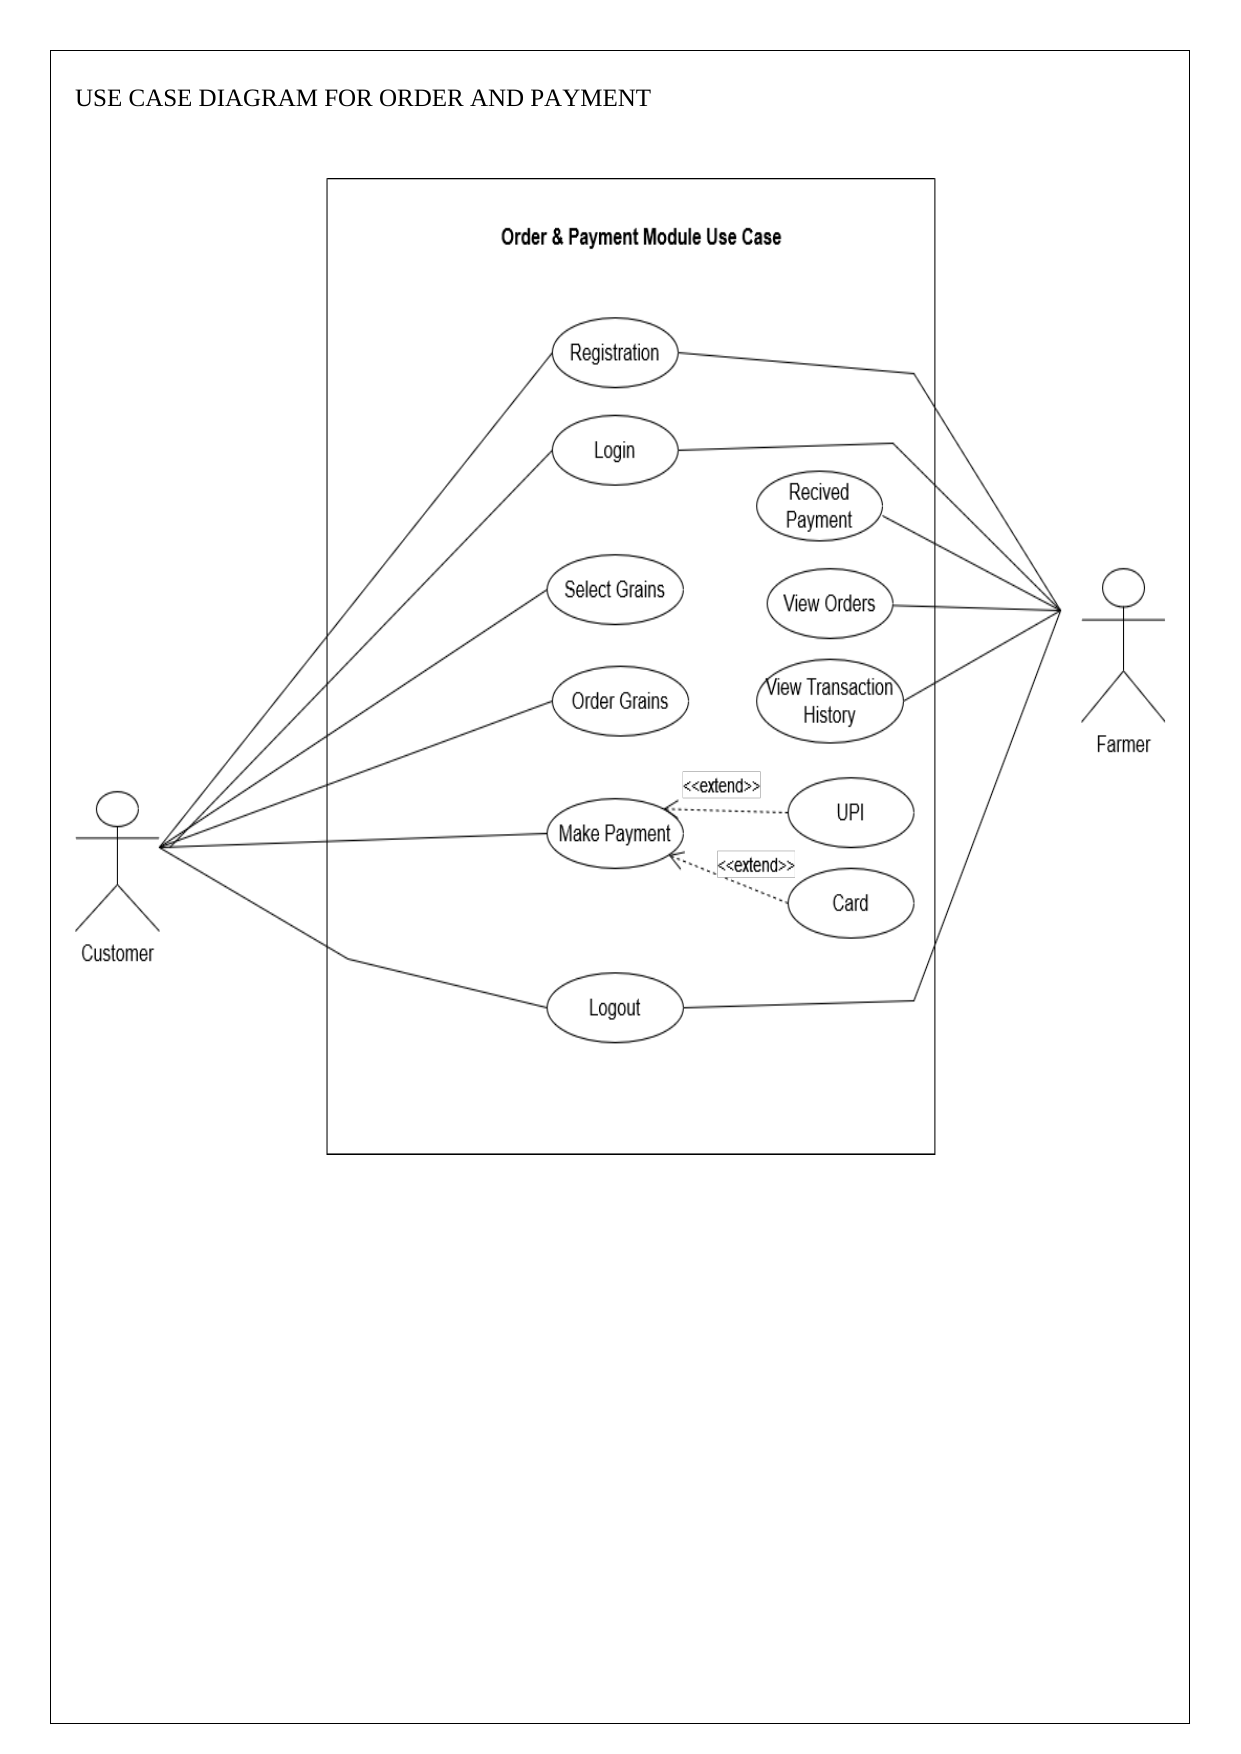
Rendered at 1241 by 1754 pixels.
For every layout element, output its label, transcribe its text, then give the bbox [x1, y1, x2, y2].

picture [75, 178, 1166, 1155]
text USE CASE DIAGRAM FOR ORDER AND PAYMENT [75, 83, 1165, 111]
